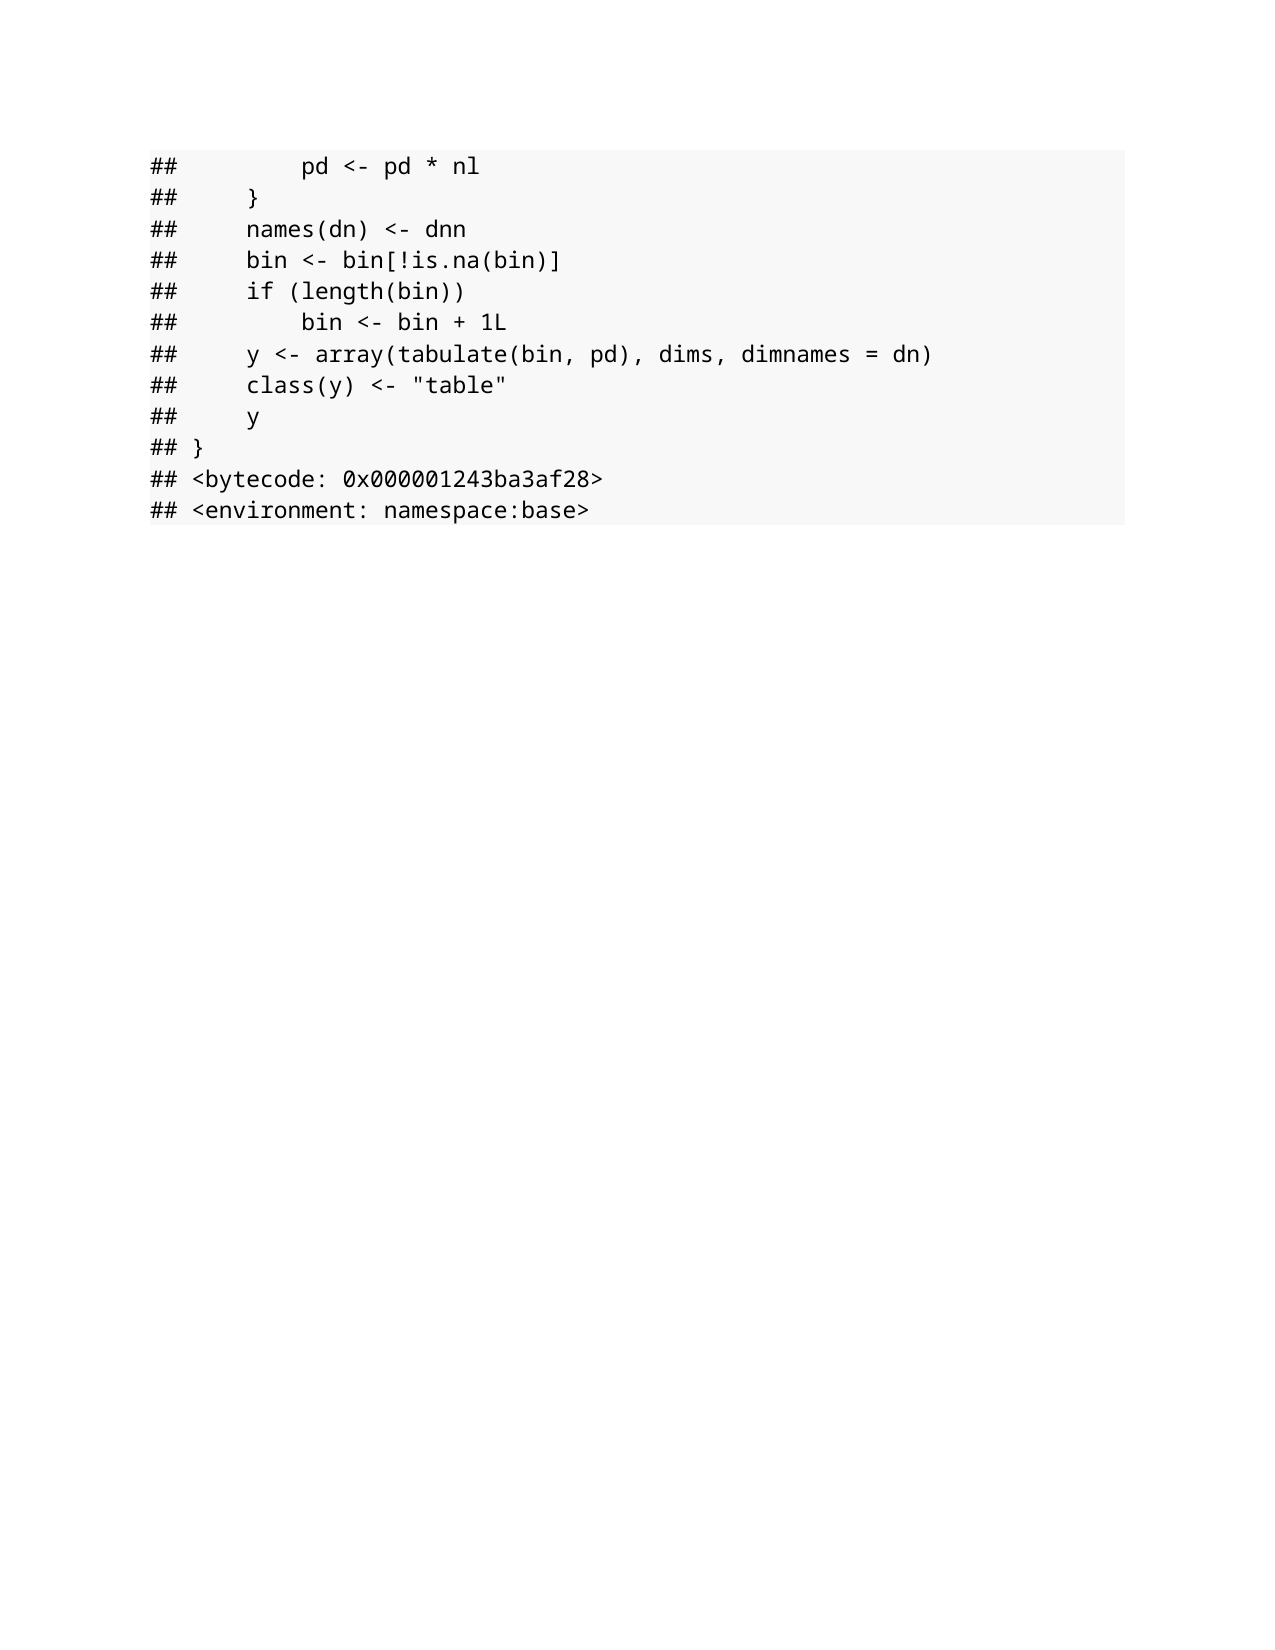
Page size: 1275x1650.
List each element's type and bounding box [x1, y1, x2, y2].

text [150, 150, 1125, 525]
